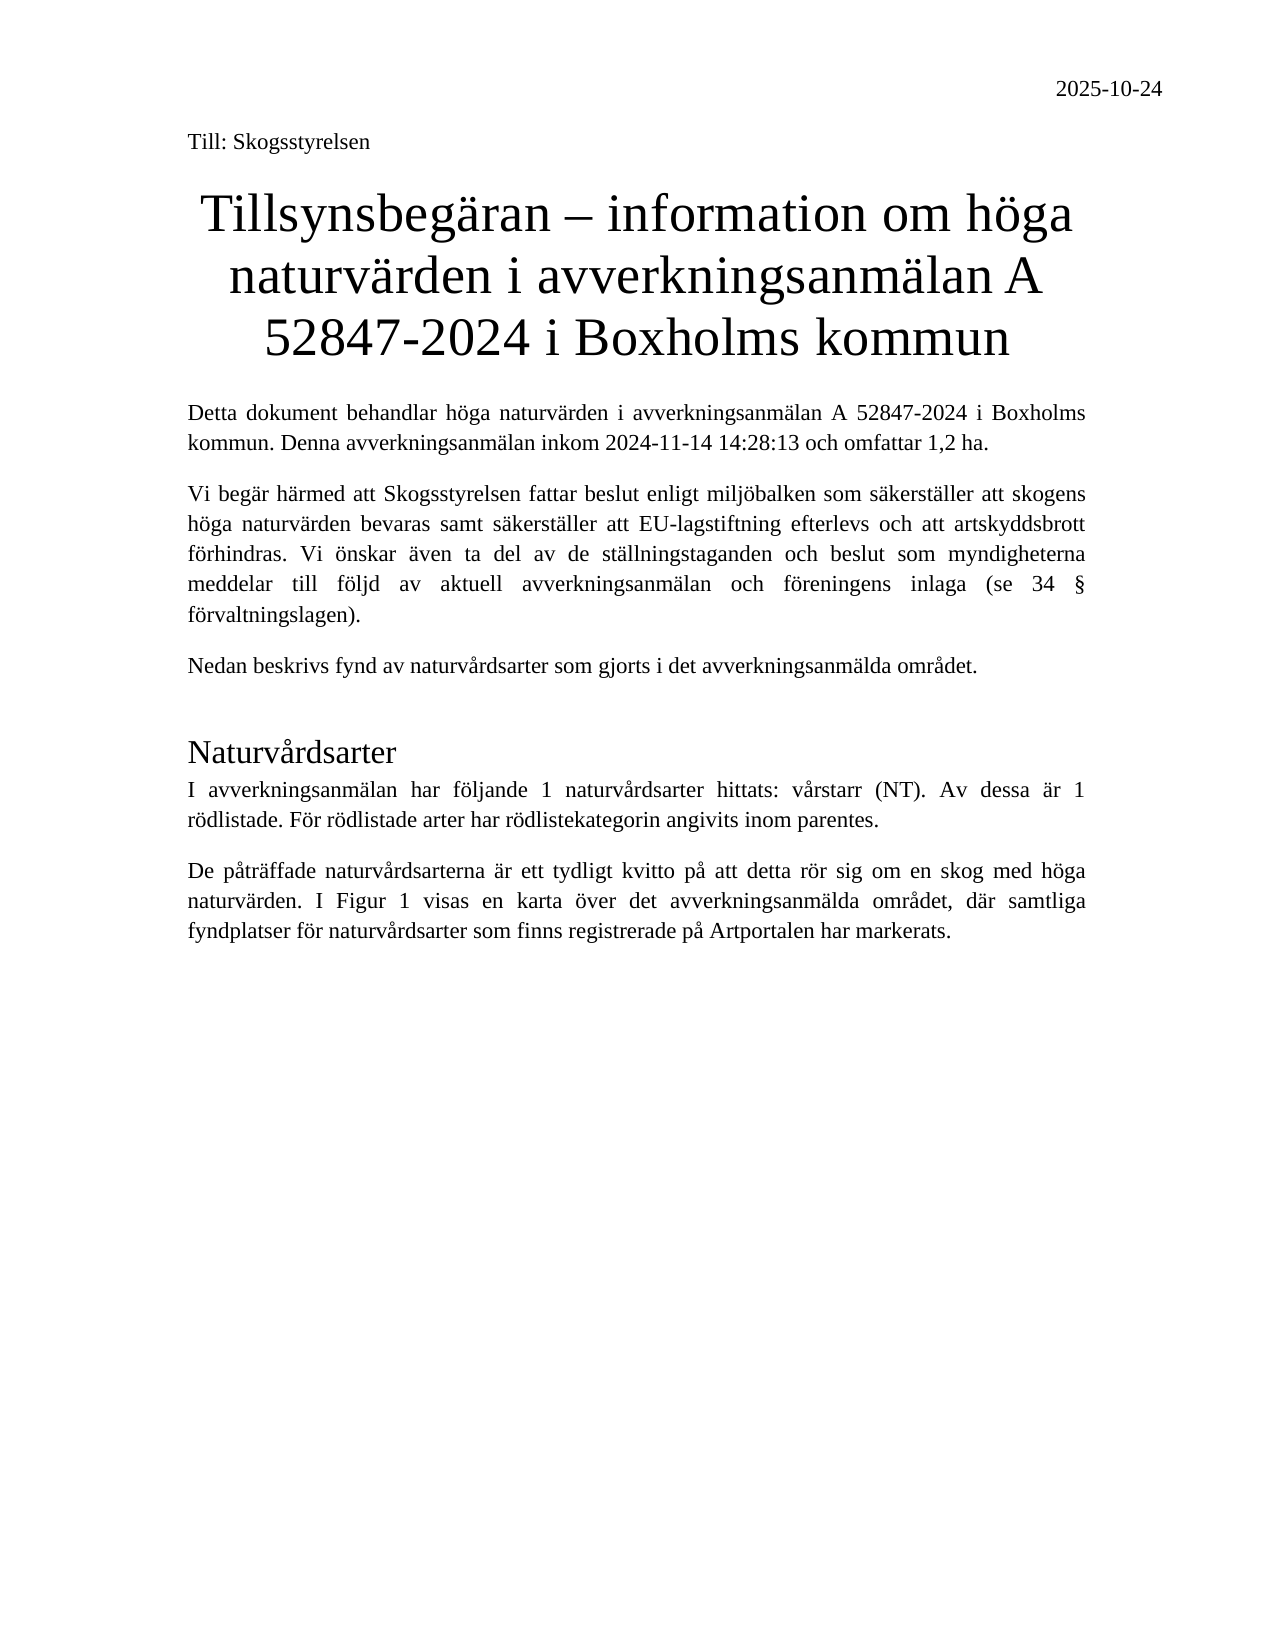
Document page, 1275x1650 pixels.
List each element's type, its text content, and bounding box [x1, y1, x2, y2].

subtitle Naturvårdsarter [187, 732, 1087, 770]
text Vi begär härmed att Skogsstyrelsen fattar beslut enligt miljöbalken som säkerställer att skogens höga naturvärden bevaras samt säkerställer att EU-lagstiftning efterlevs och att artskyddsbrott förhindras. Vi önskar även ta del av de ställningstaganden och beslut som myndigheterna meddelar till följd av aktuell avverkningsanmälan och föreningens inlaga (se 34 § förvaltningslagen). [187, 480, 1087, 627]
text Nedan beskrivs fynd av naturvårdsarter som gjorts i det avverkningsanmälda området. [187, 652, 1087, 678]
text Detta dokument behandlar höga naturvärden i avverkningsanmälan A 52847-2024 i Boxholms kommun. Denna avverkningsanmälan inkom 2024-11-14 14:28:13 och omfattar 1,2 ha. [187, 398, 1087, 455]
title Tillsynsbegäran – information om höga naturvärden i avverkningsanmälan A 52847-2024 i Boxholms kommun [187, 180, 1087, 367]
text I avverkningsanmälan har följande 1 naturvårdsarter hittats: vårstarr (NT). Av dessa är 1 rödlistade. För rödlistade arter har rödlistekategorin angivits inom parentes. [187, 776, 1087, 832]
text De påträffade naturvårdsarterna är ett tydligt kvitto på att detta rör sig om en skog med höga naturvärden. I Figur 1 visas en karta över det avverkningsanmälda området, där samtliga fyndplatser för naturvårdsarter som finns registrerade på Artportalen har markerats. [187, 857, 1087, 944]
